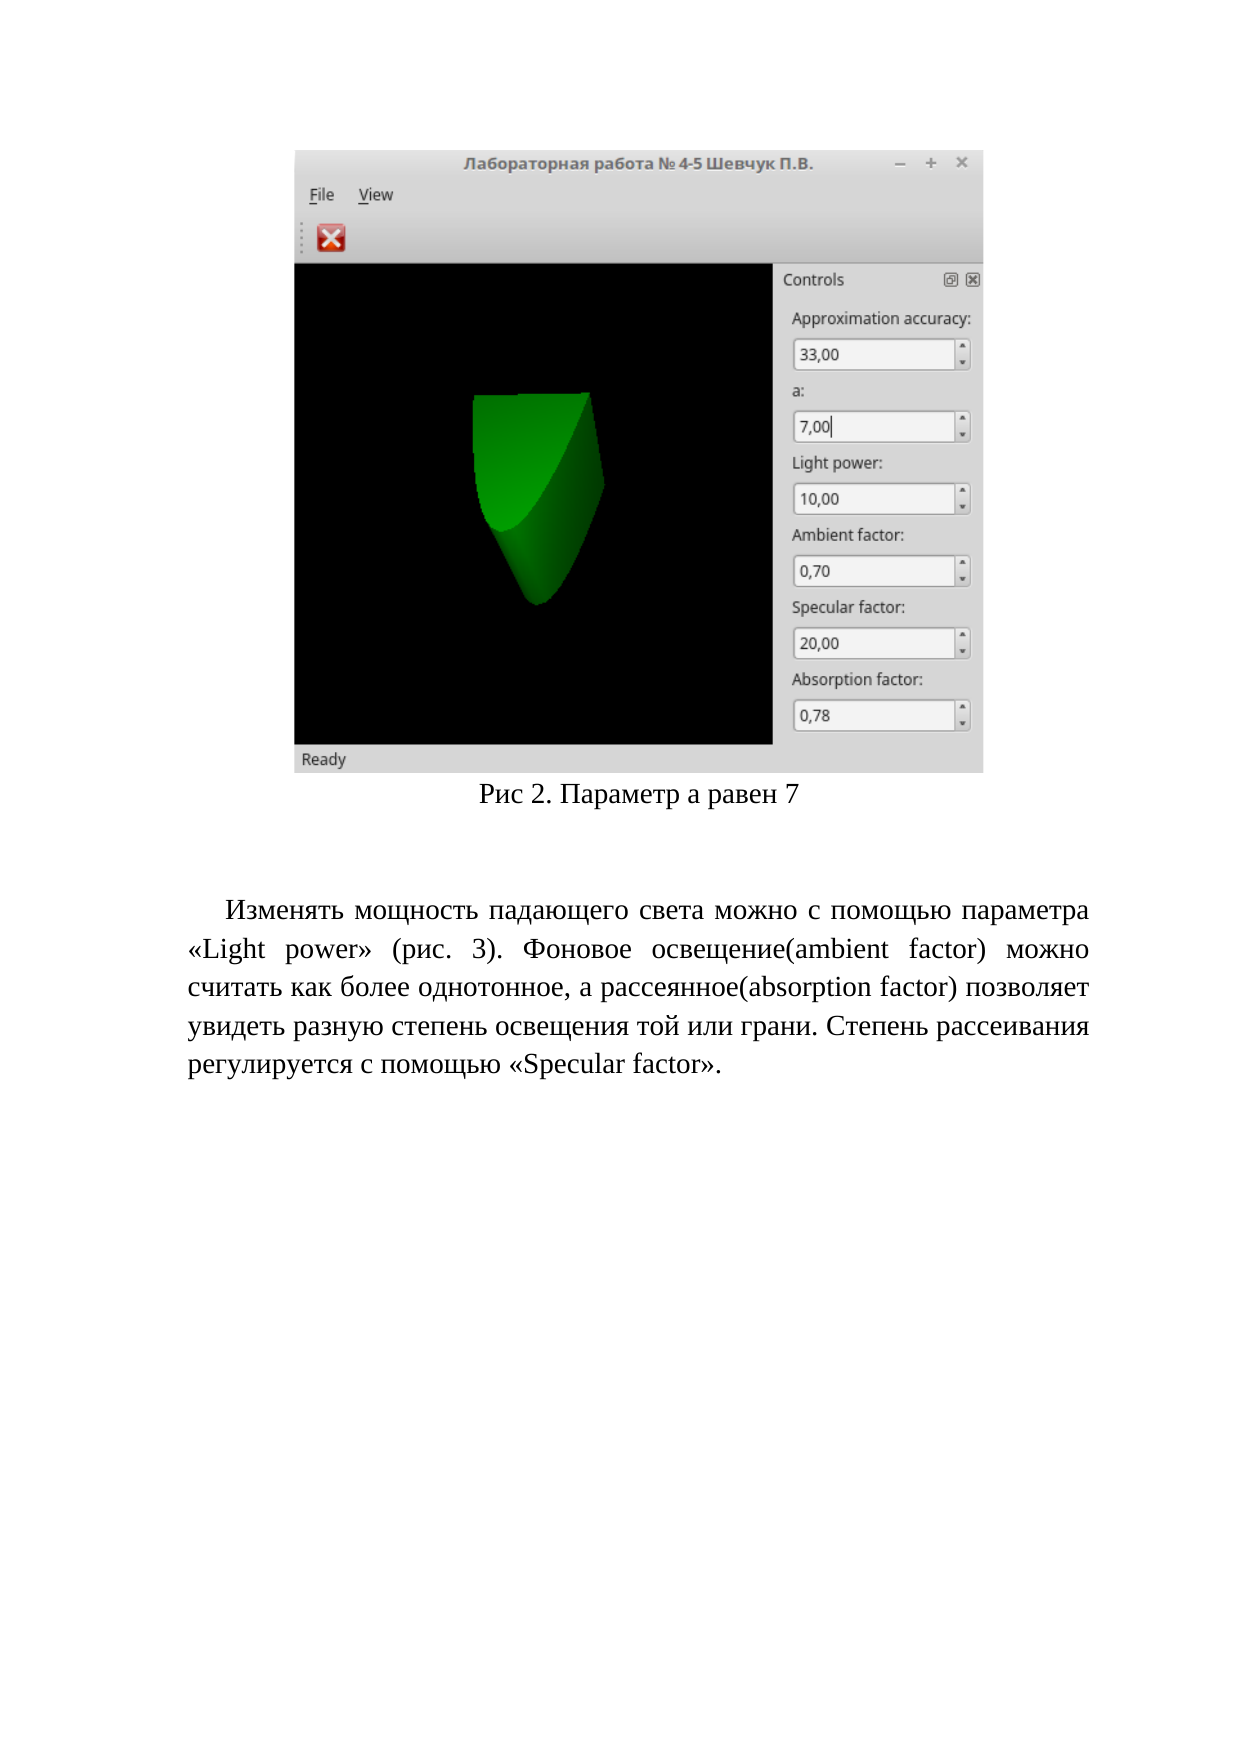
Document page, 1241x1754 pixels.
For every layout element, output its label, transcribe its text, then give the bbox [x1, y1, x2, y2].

picture [294, 150, 984, 773]
text Рис 2. Параметр а равен 7 [187, 777, 1090, 810]
text Изменять мощность падающего света можно с помощью параметра «Light power» (рис. 3). Фоновое освещение(ambient factor) можно считать как более однотонное, а рассеянное(absorption factor) позволяет увидеть разную степень освещения той или грани. Степень рассеивания регулируется с помощью «Specular factor». [187, 892, 1090, 1080]
